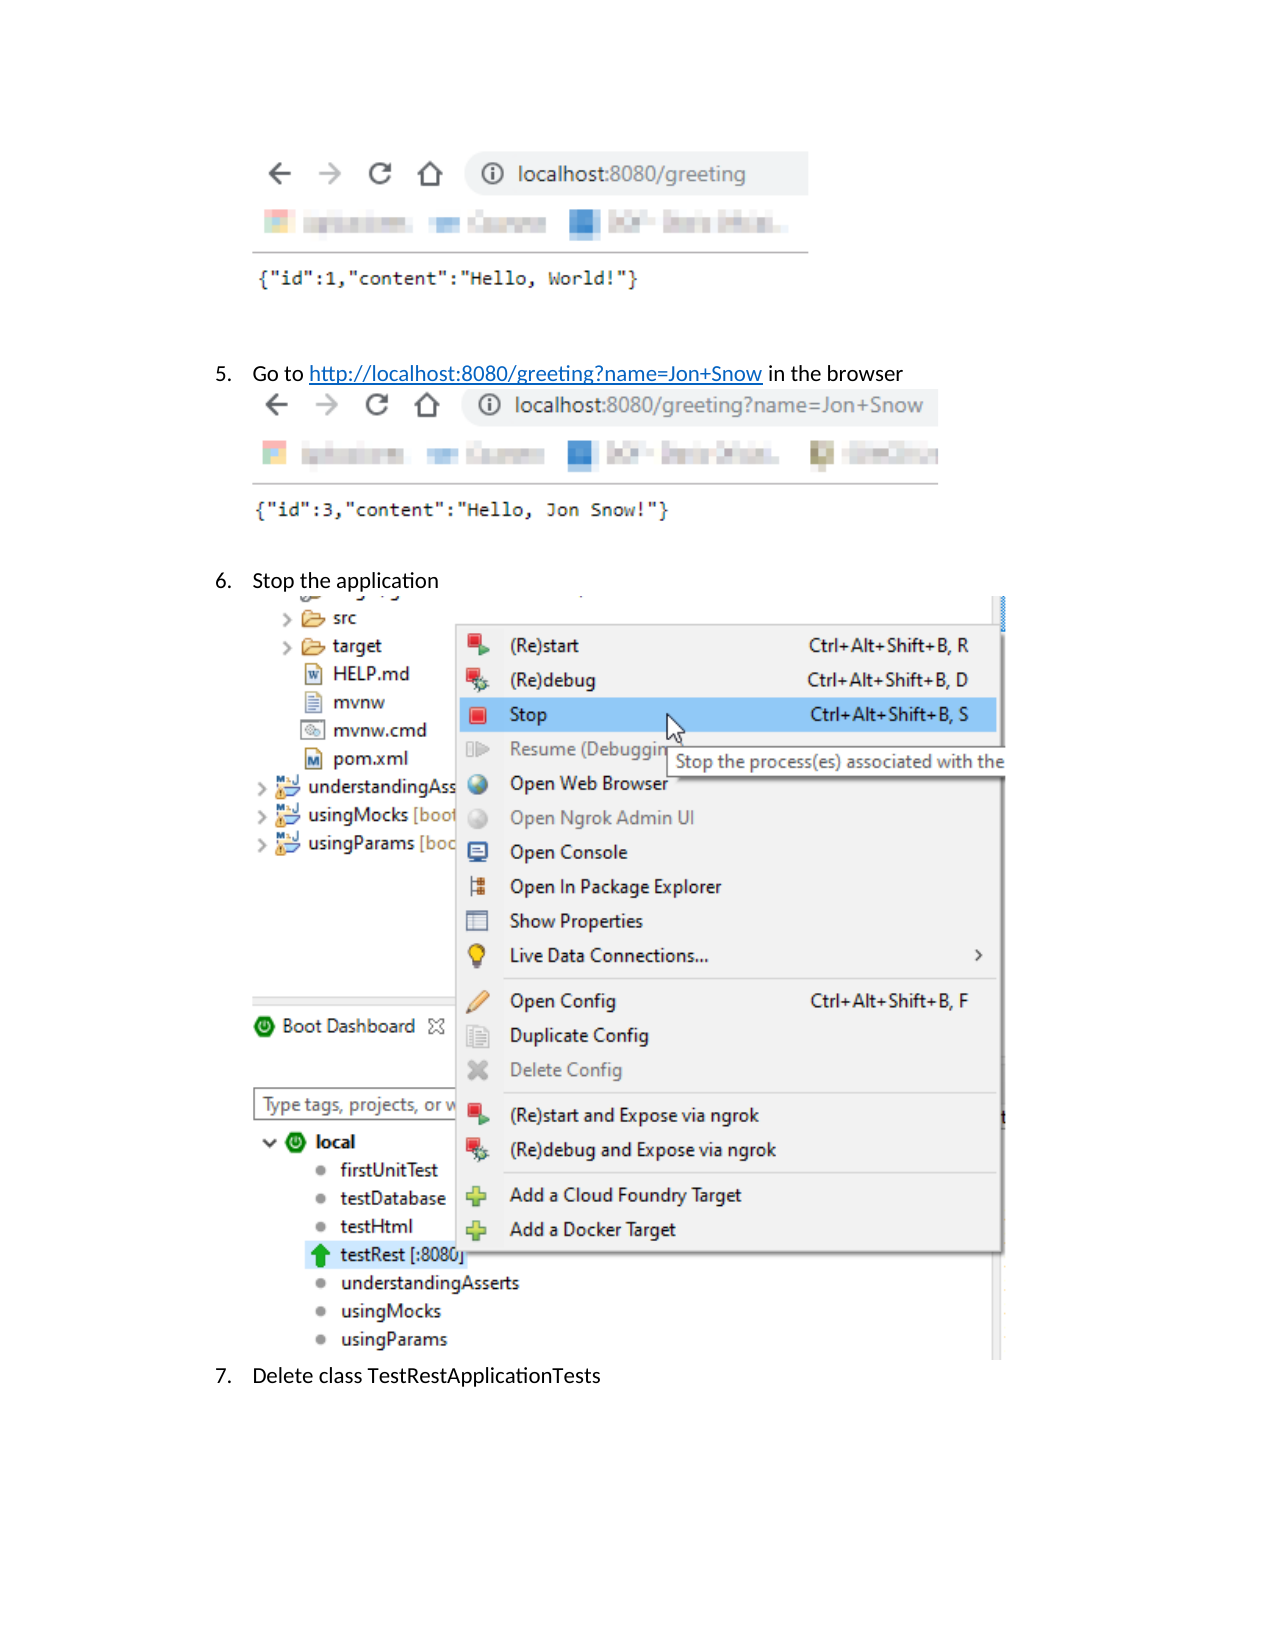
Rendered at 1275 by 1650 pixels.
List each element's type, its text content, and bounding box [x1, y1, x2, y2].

picture [252, 147, 809, 357]
picture [252, 596, 1006, 1360]
list Delete class TestRestApplicationTests [215, 1362, 1098, 1389]
picture [252, 389, 939, 565]
list Go to http://localhost:8080/greeting?name=Jon+Snow in the browser [215, 359, 1098, 387]
list Stop the application [215, 567, 1098, 594]
